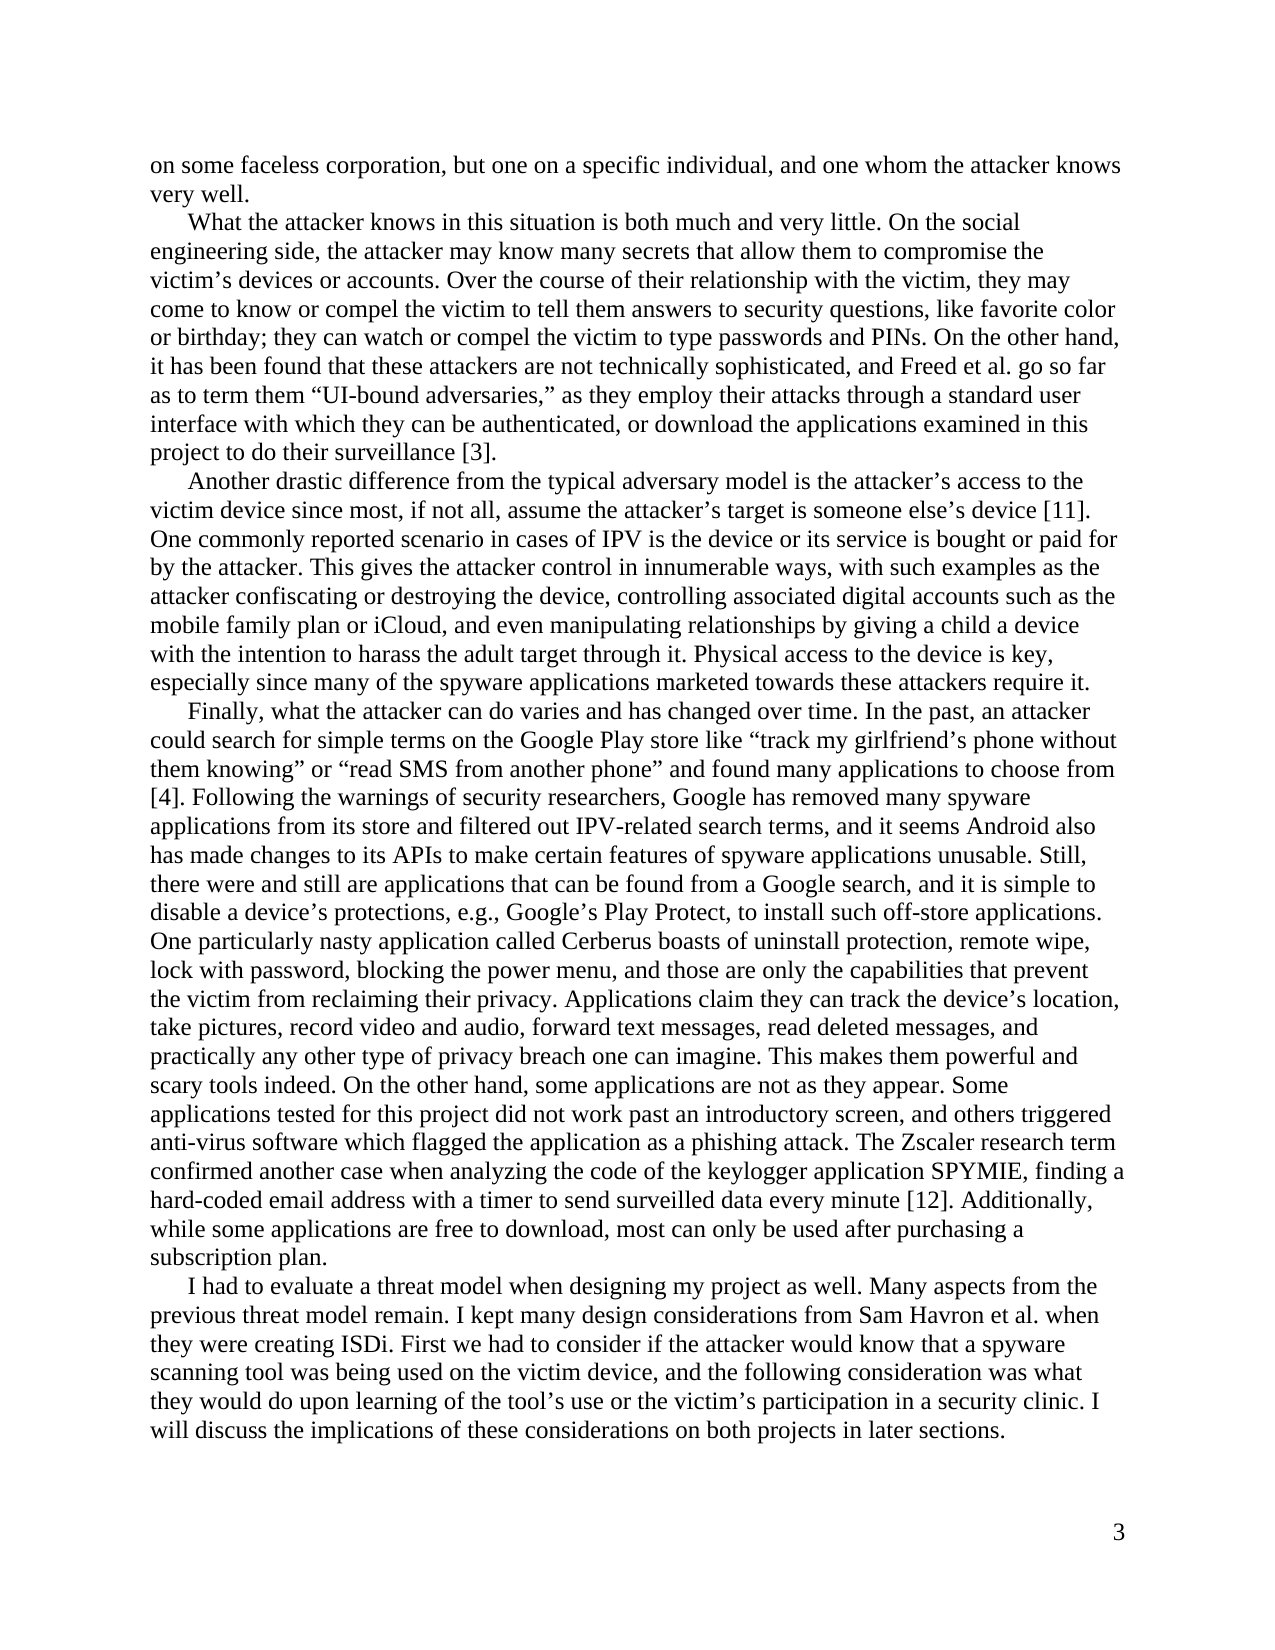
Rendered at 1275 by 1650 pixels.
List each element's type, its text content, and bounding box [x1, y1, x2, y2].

text I had to evaluate a threat model when designing my project as well. Many aspects from the previous threat model remain. I kept many design considerations from Sam Havron et al. when they were creating ISDi. First we had to consider if the attacker would know that a spyware scanning tool was being used on the victim device, and the following consideration was what they would do upon learning of the tool’s use or the victim’s participation in a security clinic. I will discuss the implications of these considerations on both projects in later sections. [150, 1271, 1125, 1444]
text Finally, what the attacker can do varies and has changed over time. In the past, an attacker could search for simple terms on the Google Play store like “track my girlfriend’s phone without them knowing” or “read SMS from another phone” and found many applications to choose from [4]. Following the warnings of security researchers, Google has removed many spyware applications from its store and filtered out IPV-related search terms, and it seems Android also has made changes to its APIs to make certain features of spyware applications unusable. Still, there were and still are applications that can be found from a Google search, and it is simple to disable a device’s protections, e.g., Google’s Play Protect, to install such off-store applications. One particularly nasty application called Cerberus boasts of uninstall protection, remote wipe, lock with password, blocking the power menu, and those are only the capabilities that prevent the victim from reclaiming their privacy. Applications claim they can track the device’s location, take pictures, record video and audio, forward text messages, read deleted messages, and practically any other type of privacy breach one can imagine. This makes them powerful and scary tools indeed. On the other hand, some applications are not as they appear. Some applications tested for this project did not work past an introductory screen, and others triggered anti-virus software which flagged the application as a phishing attack. The Zscaler research term confirmed another case when analyzing the code of the keylogger application SPYMIE, finding a hard-coded email address with a timer to send surveilled data every minute [12]. Additionally, while some applications are free to download, most can only be used after purchasing a subscription plan. [150, 696, 1125, 1271]
text Another drastic difference from the typical adversary model is the attacker’s access to the victim device since most, if not all, assume the attacker’s target is someone else’s device [11]. One commonly reported scenario in cases of IPV is the device or its service is bought or paid for by the attacker. This gives the attacker control in innumerable ways, with such examples as the attacker confiscating or destroying the device, controlling associated digital accounts such as the mobile family plan or iCloud, and even manipulating relationships by giving a child a device with the intention to harass the adult target through it. Physical access to the device is key, especially since many of the spyware applications marketed towards these attackers require it. [150, 466, 1125, 696]
